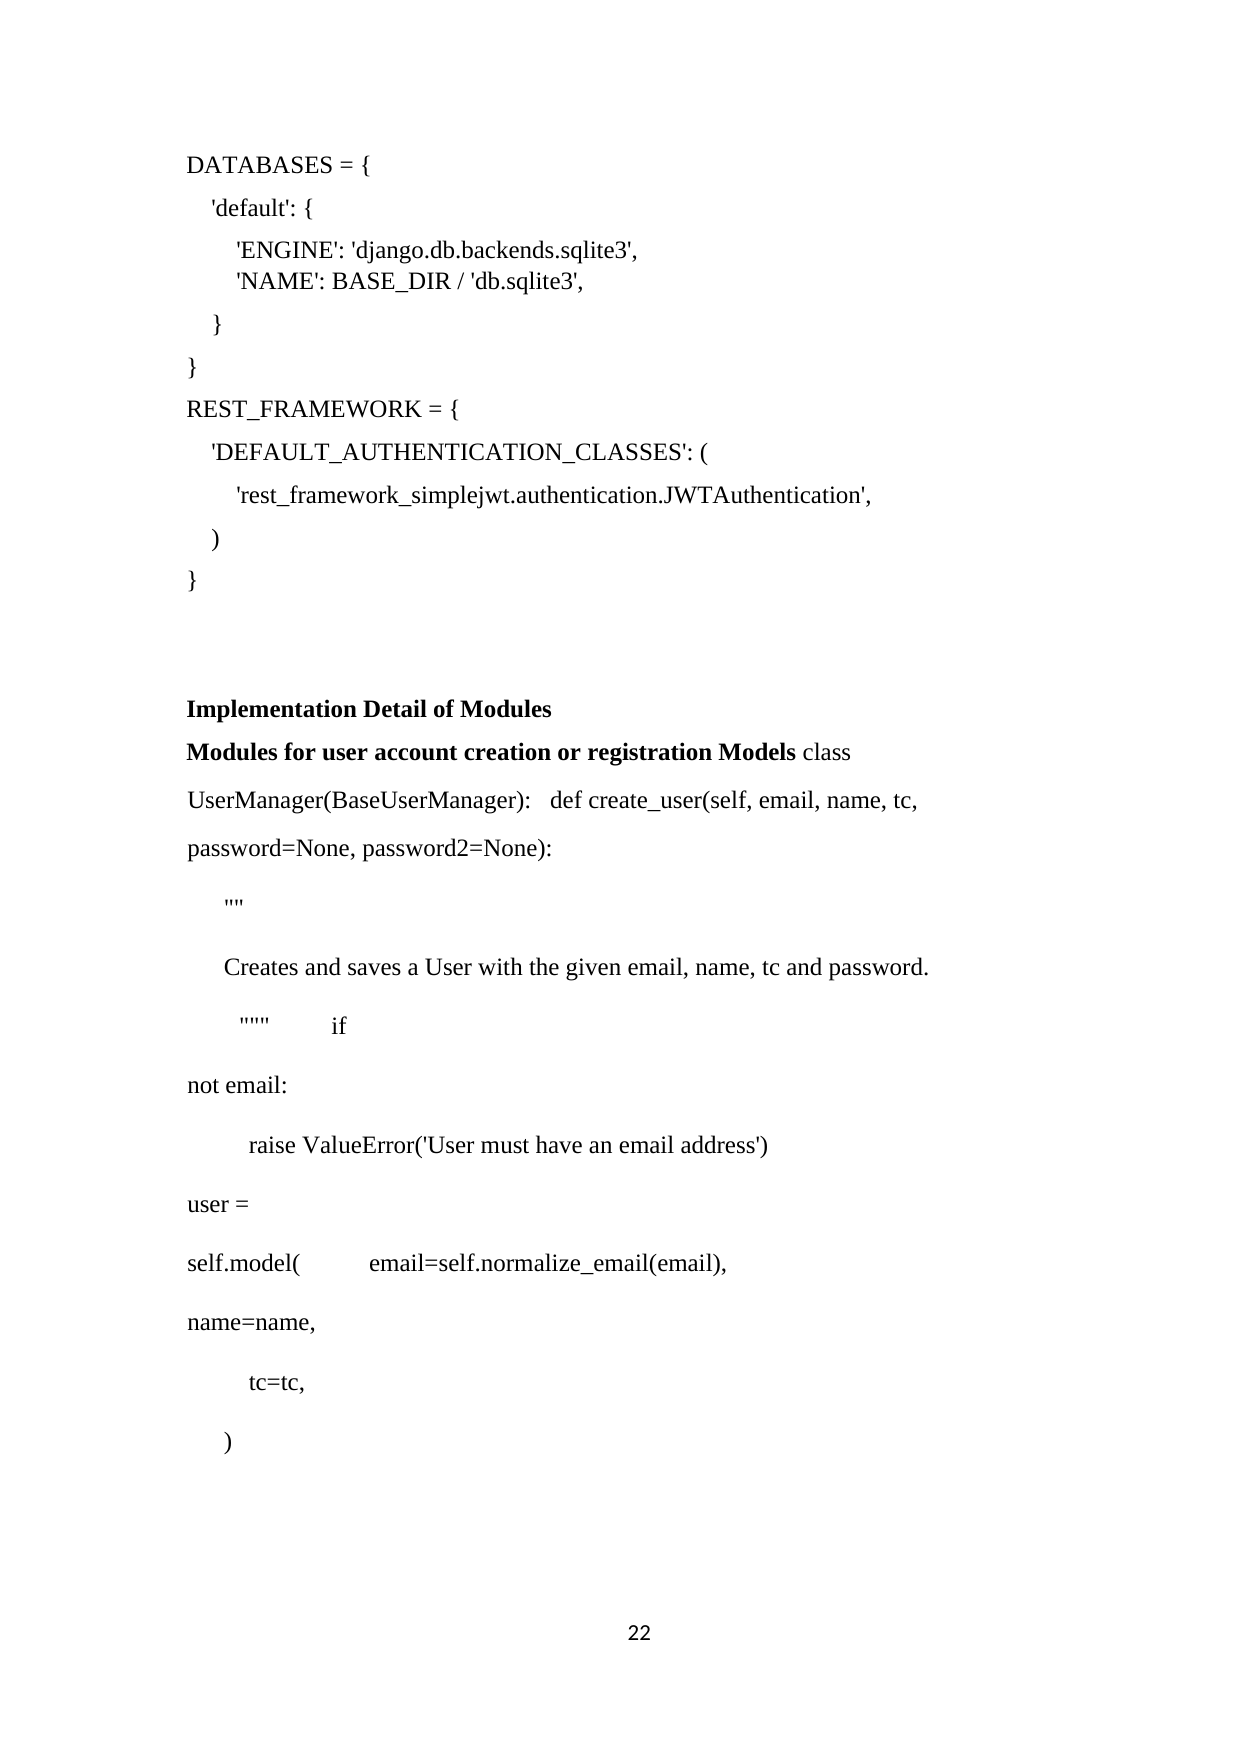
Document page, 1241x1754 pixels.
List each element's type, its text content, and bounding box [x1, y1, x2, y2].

text """ if not email: [186, 1011, 347, 1099]
text 'ENGINE': 'django.db.backends.sqlite3', [186, 235, 1091, 264]
text 'DEFAULT_AUTHENTICATION_CLASSES': ( [186, 437, 1091, 466]
text raise ValueError('User must have an email address') user = self.model( email=self.normalize_email(email), name=name, [186, 1130, 769, 1336]
text tc=tc, [186, 1367, 1091, 1396]
text 'default': { [186, 193, 1091, 222]
text ) [186, 523, 1091, 551]
text 'NAME': BASE_DIR / 'db.sqlite3', [186, 266, 1091, 295]
text ) [186, 1426, 1091, 1455]
text } [186, 565, 1091, 594]
text } [186, 352, 1091, 381]
text 'rest_framework_simplejwt.authentication.JWTAuthentication', [186, 480, 1091, 509]
text Implementation Detail of Modules [186, 694, 1037, 723]
text Modules for user account creation or registration Models class UserManager(BaseUserManager): def create_user(self, email, name, tc, password=None, password2=None): [186, 737, 940, 862]
text } [186, 309, 1091, 338]
text REST_FRAMEWORK = { [186, 394, 1091, 423]
text DATABASES = { [186, 150, 1091, 179]
text Creates and saves a User with the given email, name, tc and password. [186, 952, 1091, 981]
text "" [186, 893, 1091, 921]
